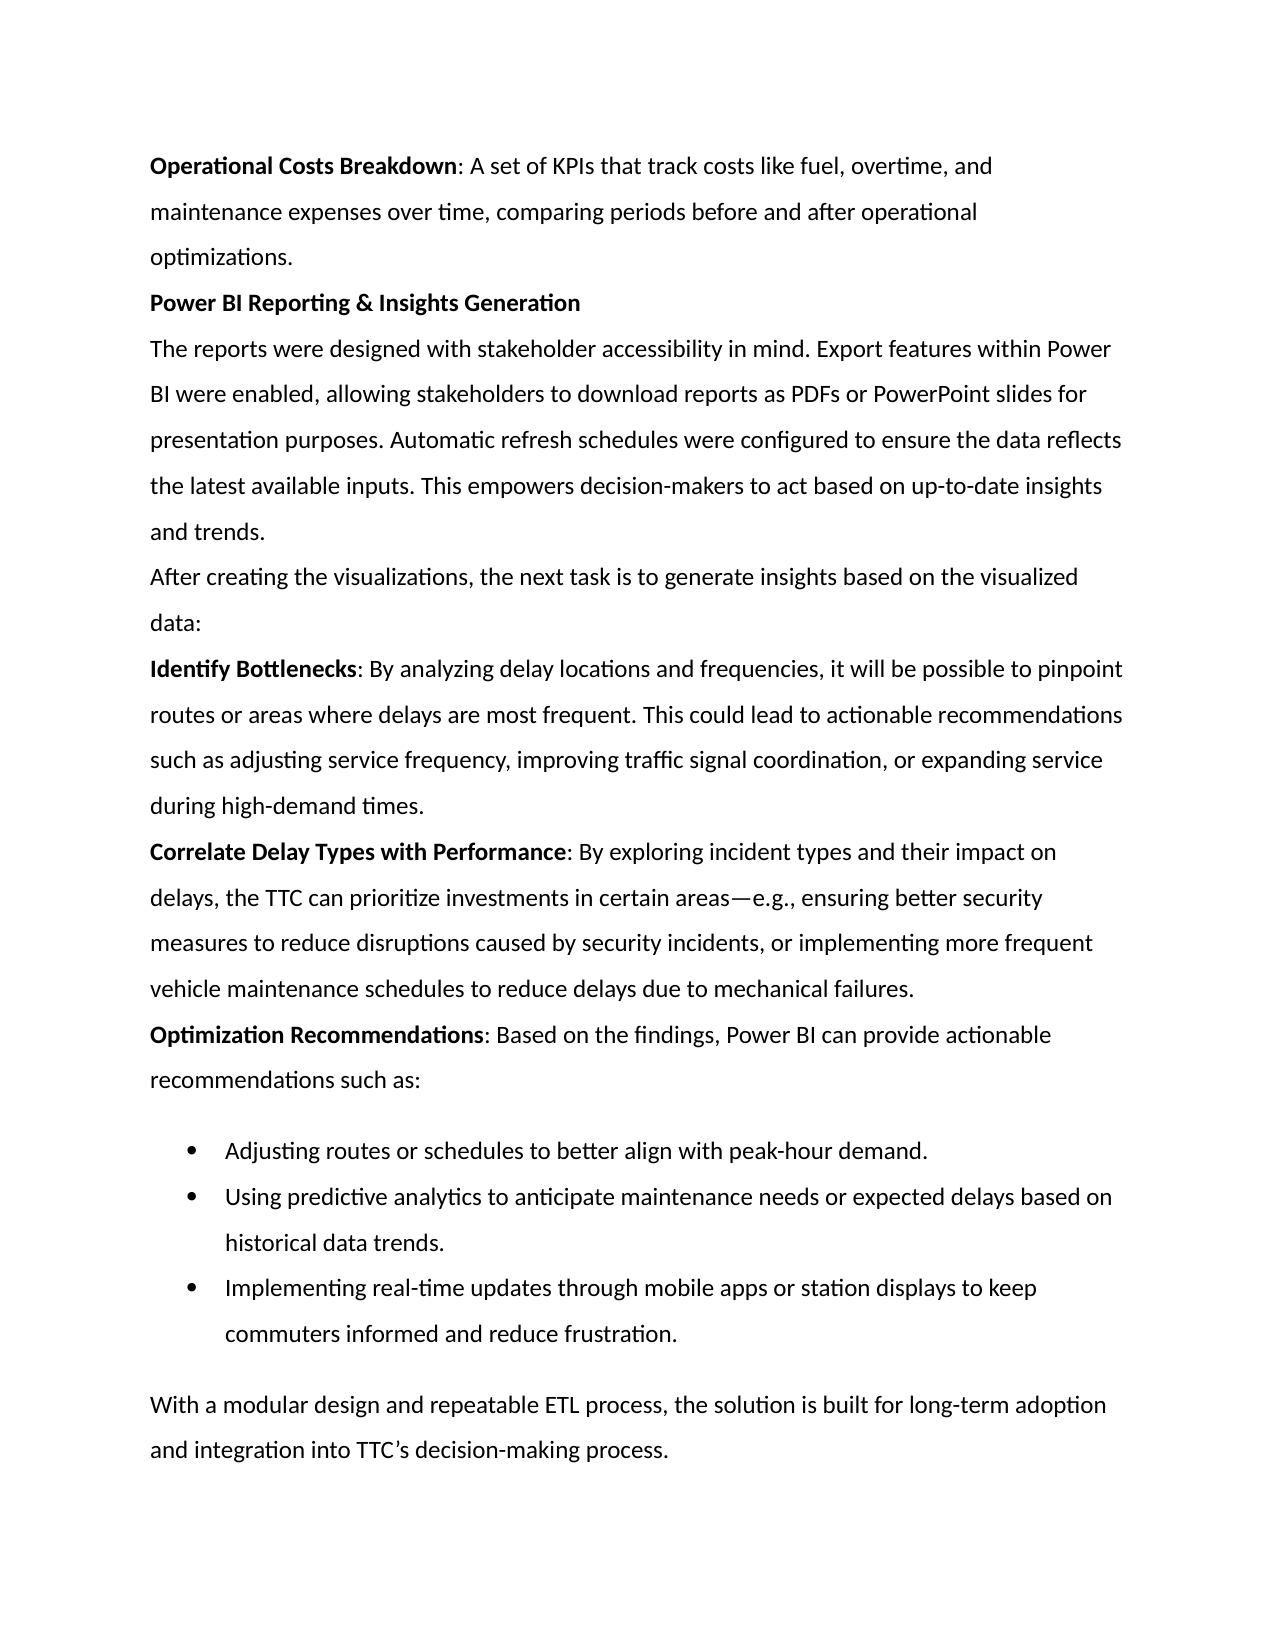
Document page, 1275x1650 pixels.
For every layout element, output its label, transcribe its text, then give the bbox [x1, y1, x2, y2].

text Power BI Reporting & Insights Generation [150, 287, 1125, 318]
text With a modular design and repeatable ETL process, the solution is built for long-term adoption and integration into TTC’s decision-making process. [150, 1389, 1125, 1465]
text Optimization Recommendations: Based on the findings, Power BI can provide actionable recommendations such as: [150, 1019, 1125, 1095]
list Adjusting routes or schedules to better align with peak-hour demand. [187, 1135, 1125, 1166]
text The reports were designed with stakeholder accessibility in mind. Export features within Power BI were enabled, allowing stakeholders to download reports as PDFs or PowerPoint slides for presentation purposes. Automatic refresh schedules were configured to ensure the data reflects the latest available inputs. This empowers decision-makers to act based on up-to-date insights and trends. [150, 333, 1125, 546]
list Implementing real-time updates through mobile apps or station displays to keep commuters informed and reduce frustration. [187, 1272, 1125, 1349]
list Using predictive analytics to anticipate maintenance needs or expected delays based on historical data trends. [187, 1181, 1125, 1257]
text After creating the visualizations, the next task is to generate insights based on the visualized data: [150, 562, 1125, 638]
text Correlate Delay Types with Performance: By exploring incident types and their impact on delays, the TTC can prioritize investments in certain areas—e.g., ensuring better security measures to reduce disruptions caused by security incidents, or implementing more frequent vehicle maintenance schedules to reduce delays due to mechanical failures. [150, 836, 1125, 1004]
text Identify Bottlenecks: By analyzing delay locations and frequencies, it will be possible to pinpoint routes or areas where delays are most frequent. This could lead to actionable recommendations such as adjusting service frequency, improving traffic signal coordination, or expanding service during high-demand times. [150, 653, 1125, 821]
text Operational Costs Breakdown: A set of KPIs that track costs like fuel, overtime, and maintenance expenses over time, comparing periods before and after operational optimizations. [150, 150, 1125, 272]
